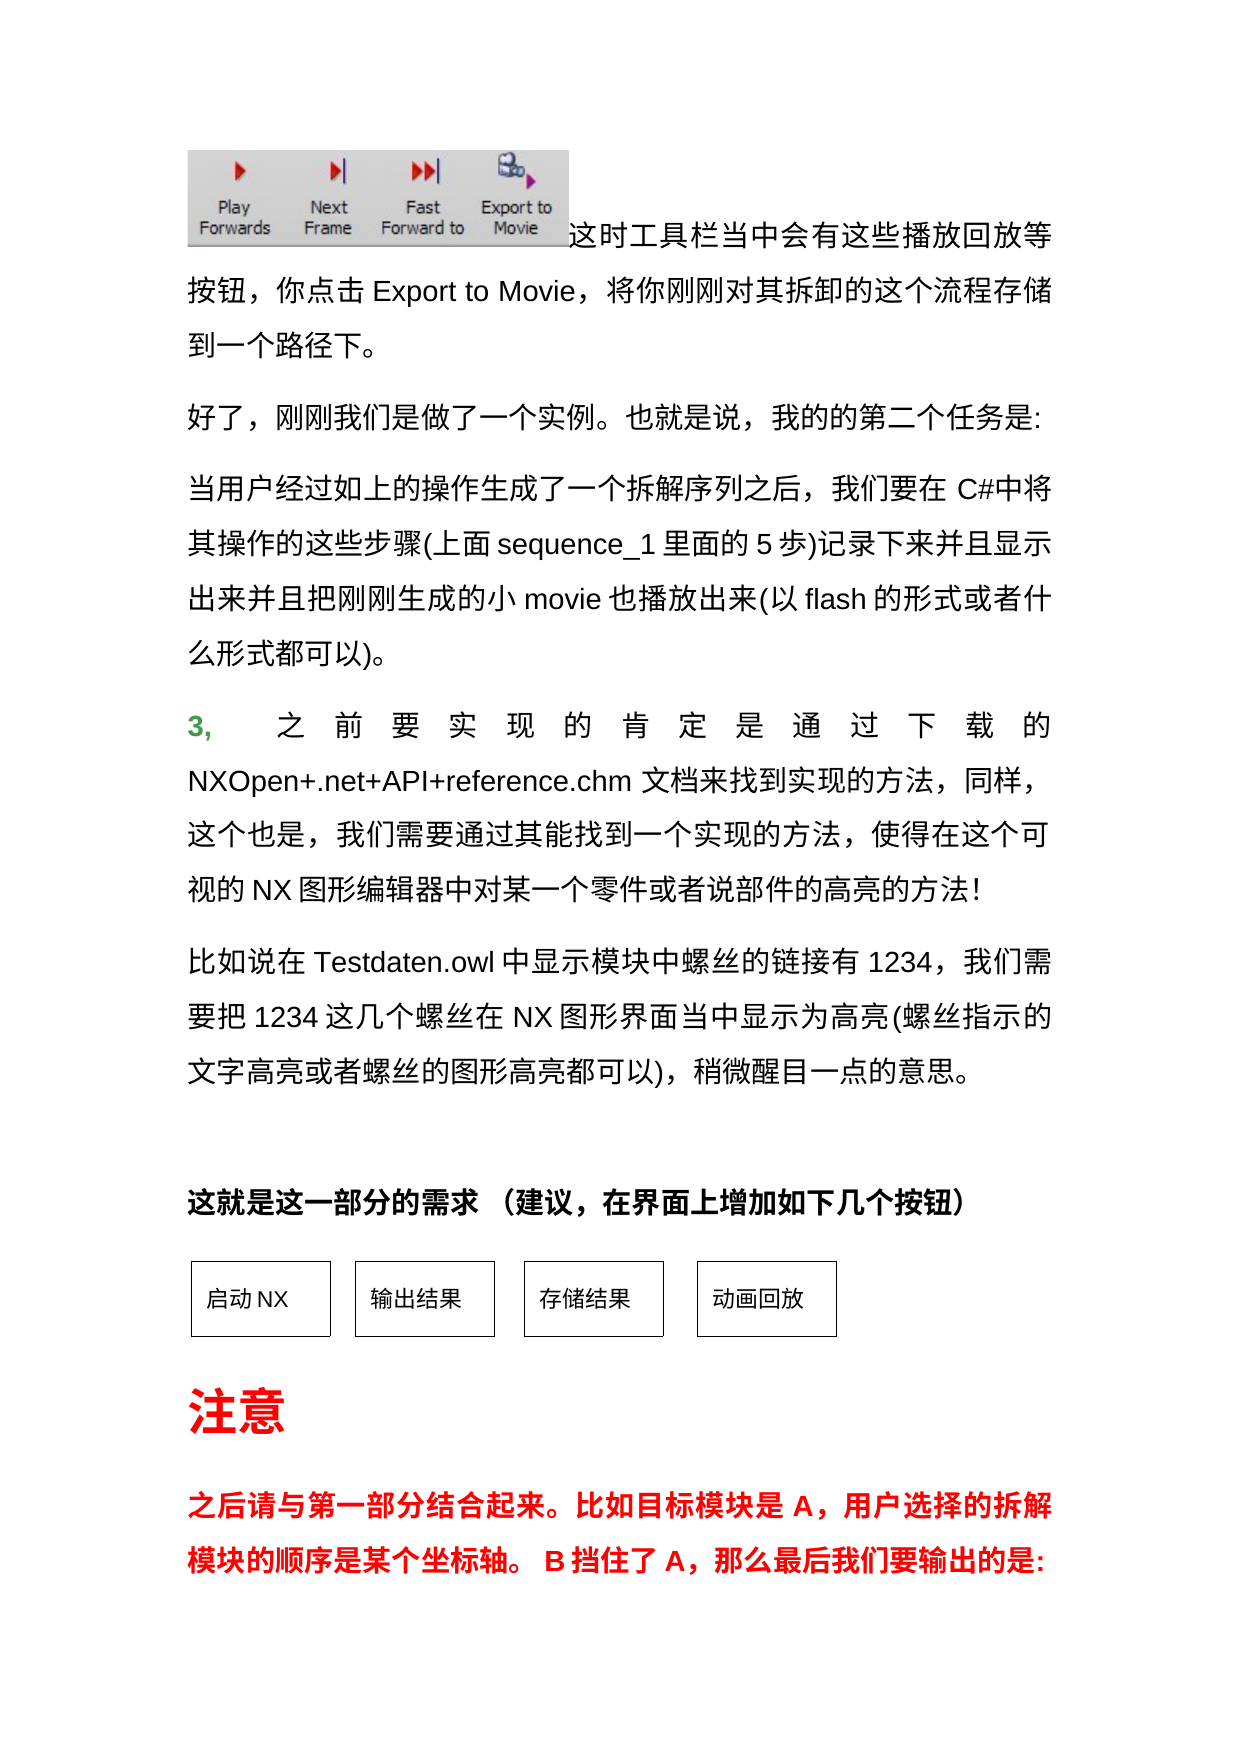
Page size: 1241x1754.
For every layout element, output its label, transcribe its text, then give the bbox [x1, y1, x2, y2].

text 当用户经过如上的操作生成了一个拆解序列之后，我们要在C#中将其操作的这些步骤(上面sequence_1里面的5歩)记录下来并且显示出来并且把刚刚生成的小movie也播放出来(以flash的形式或者什么形式都可以)。 [187, 466, 1053, 673]
text 这时工具栏当中会有这些播放回放等按钮，你点击Export to Movie，将你刚刚对其拆卸的这个流程存储到一个路径下。 [187, 150, 1053, 365]
picture [187, 150, 569, 247]
text 这就是这一部分的需求 （建议，在界面上增加如下几个按钮） [187, 1180, 1053, 1222]
text 好了，刚刚我们是做了一个实例。也就是说，我的的第二个任务是: [187, 394, 1053, 437]
text 注意 [187, 1372, 1053, 1444]
text 3, 之前要实现的肯定是通过下载的NXOpen+.net+API+reference.chm 文档来找到实现的方法，同样，这个也是，我们需要通过其能找到一个实现的方法，使得在这个可视的NX图形编辑器中对某一个零件或者说部件的高亮的方法！ [187, 702, 1053, 909]
text 之后请与第一部分结合起来。比如目标模块是A，用户选择的拆解模块的顺序是某个坐标轴。 B挡住了A，那么最后我们要输出的是: [187, 1483, 1053, 1580]
text 比如说在Testdaten.owl中显示模块中螺丝的链接有1234，我们需要把1234这几个螺丝在NX图形界面当中显示为高亮(螺丝指示的文字高亮或者螺丝的图形高亮都可以)，稍微醒目一点的意思。 [187, 938, 1053, 1091]
